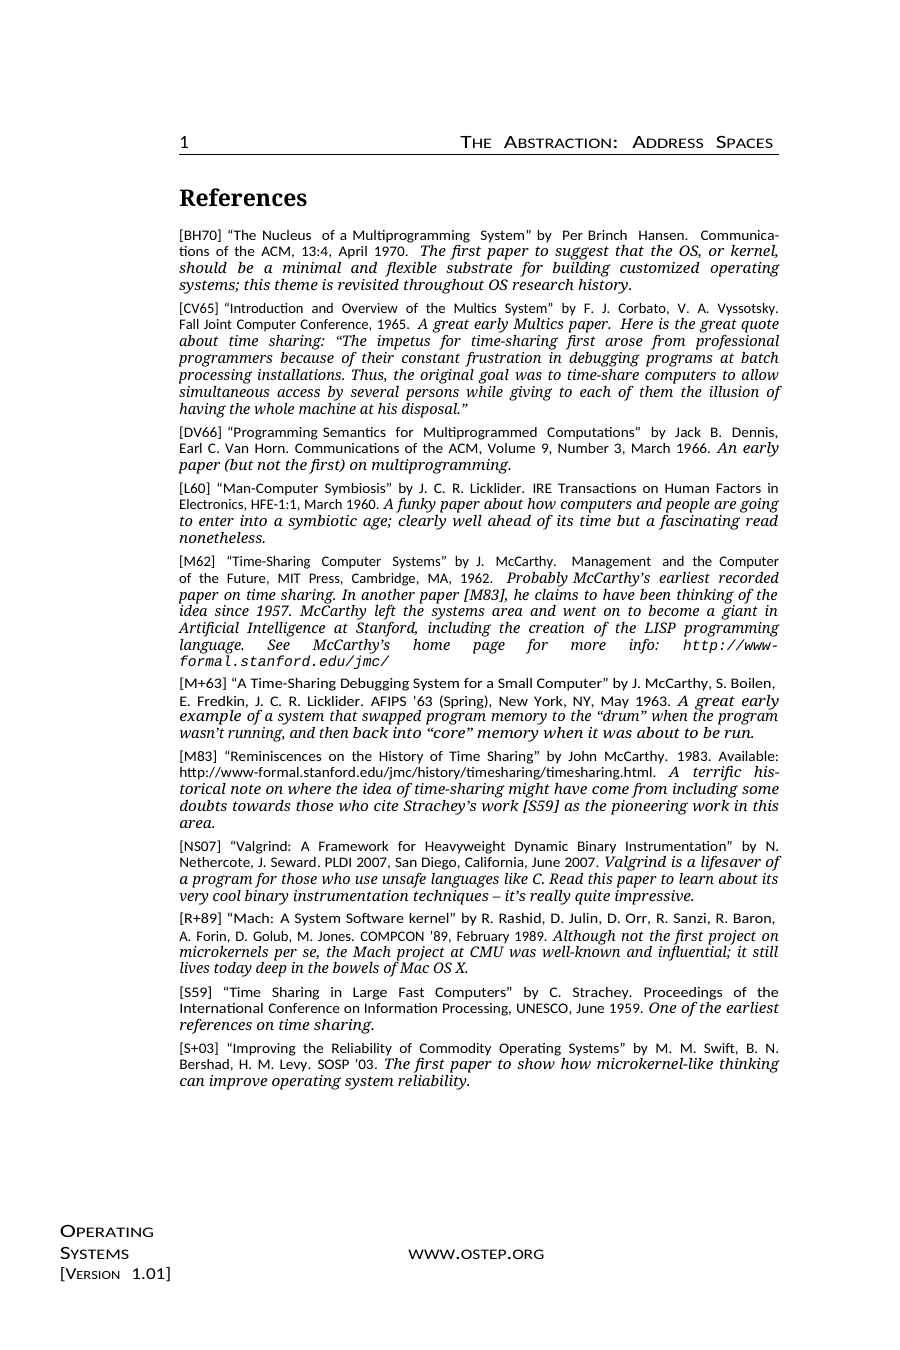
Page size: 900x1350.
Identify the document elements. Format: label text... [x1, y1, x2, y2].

text E. Fredkin, J. C. R. Licklider. AFIPS ’63 (Spring), New York, NY, May 1963. A great early example of a system that swapped program memory to the “drum” when the program wasn’t running, and then back into “core” memory when it was about to be run. [179, 693, 779, 742]
text [S+03] “Improving the Reliability of Commodity Operating Systems” by M. M. Swift, B. N. Bershad, H. M. Levy. SOSP ’03. The first paper to show how microkernel-like thinking can improve operating system reliability. [179, 1042, 779, 1091]
text [L60] “Man-Computer Symbiosis” by J. C. R. Licklider. IRE Transactions on Human Factors in Electronics, HFE-1:1, March 1960. A funky paper about how computers and people are going to enter into a symbiotic age; clearly well ahead of its time but a fascinating read nonetheless. [179, 482, 779, 548]
text [CV65] “Introduction and Overview of the Multics System” by F. J. Corbato, V. A. Vyssotsky. Fall Joint Computer Conference, 1965. A great early Multics paper. Here is the great quote about time sharing: “The impetus for time-sharing first arose from professional programmers because of their constant frustration in debugging programs at batch processing installations. Thus, the original goal was to time-share computers to allow simultaneous access by several persons while giving to each of them the illusion of having the whole machine at his disposal.” [179, 302, 779, 418]
text [M62] “Time-Sharing Computer Systems” by J. McCarthy. Management and the Computer of the Future, MIT Press, Cambridge, MA, 1962. Probably McCarthy’s earliest recorded paper on time sharing. In another paper [M83], he claims to have been thinking of the idea since 1957. McCarthy left the systems area and went on to become a giant in Artificial Intelligence at Stanford, including the creation of the LISP programming language. See McCarthy’s home page for more info: http://www-formal.stanford.edu/jmc/ [179, 553, 779, 670]
text [BH70] “The Nucleus of a Multiprogramming System” by Per Brinch Hansen. Communica- tions of the ACM, 13:4, April 1970. The first paper to suggest that the OS, or kernel, should be a minimal and flexible substrate for building customized operating systems; this theme is revisited throughout OS research history. [179, 228, 779, 294]
subtitle References [179, 182, 808, 213]
text [M83] “Reminiscences on the History of Time Sharing” by John McCarthy. 1983. Available: http://www-formal.stanford.edu/jmc/history/timesharing/timesharing.html. A terrific his- torical note on where the idea of time-sharing might have come from including some doubts towards those who cite Strachey’s work [S59] as the pioneering work in this area. [179, 750, 779, 833]
text [DV66] “Programming Semantics for Multiprogrammed Computations” by Jack B. Dennis, Earl C. Van Horn. Communications of the ACM, Volume 9, Number 3, March 1966. An early paper (but not the first) on multiprogramming. [179, 425, 779, 474]
text [S59] “Time Sharing in Large Fast Computers” by C. Strachey. Proceedings of the International Conference on Information Processing, UNESCO, June 1959. One of the earliest references on time sharing. [179, 985, 779, 1034]
text [NS07] “Valgrind: A Framework for Heavyweight Dynamic Binary Instrumentation” by N. Nethercote, J. Seward. PLDI 2007, San Diego, California, June 2007. Valgrind is a lifesaver of a program for those who use unsafe languages like C. Read this paper to learn about its very cool binary instrumentation techniques – it’s really quite impressive. [179, 840, 779, 906]
text [R+89] “Mach: A System Software kernel” by R. Rashid, D. Julin, D. Orr, R. Sanzi, R. Baron, [179, 911, 808, 927]
text A. Forin, D. Golub, M. Jones. COMPCON ’89, February 1989. Although not the first project on microkernels per se, the Mach project at CMU was well-known and influential; it still lives today deep in the bowels of Mac OS X. [179, 928, 779, 978]
text [M+63] “A Time-Sharing Debugging System for a Small Computer” by J. McCarthy, S. Boilen, [179, 675, 808, 692]
